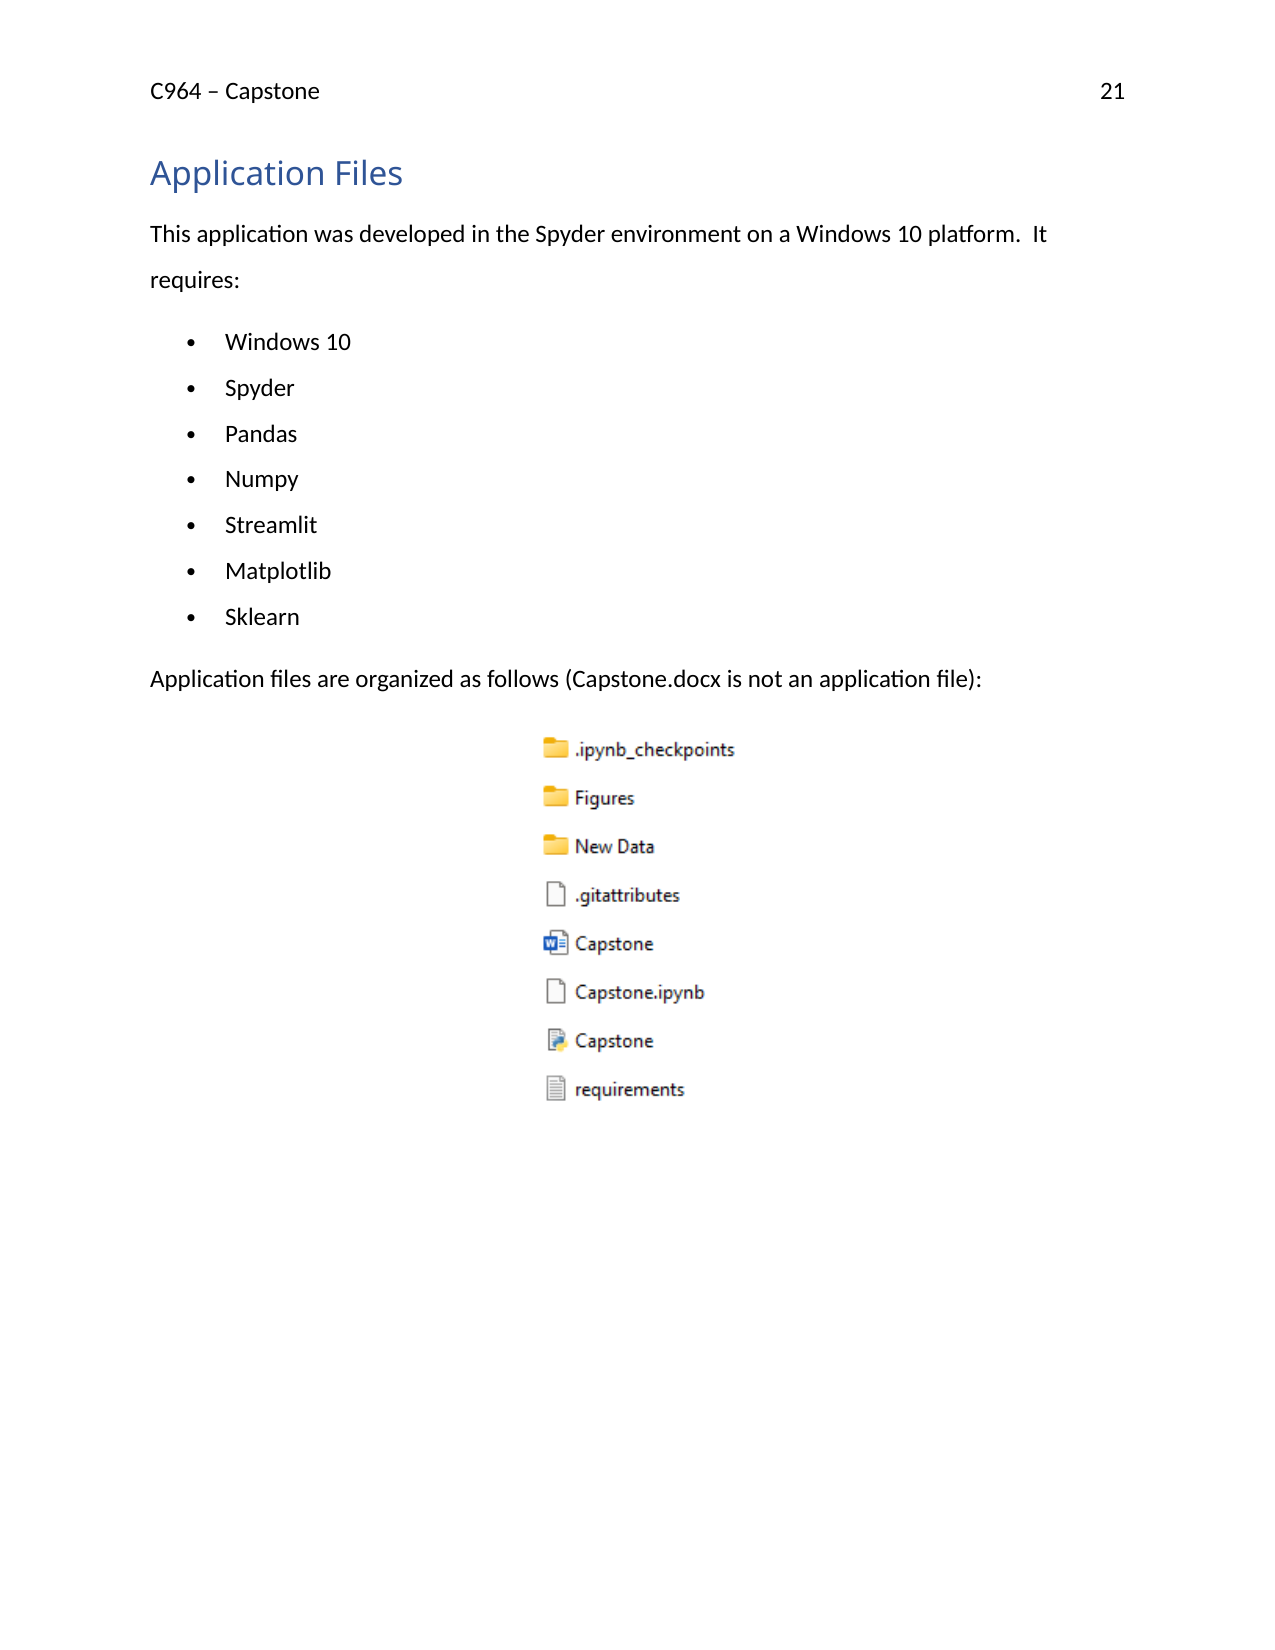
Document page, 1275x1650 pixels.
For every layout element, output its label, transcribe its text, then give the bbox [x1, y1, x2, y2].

text Application files are organized as follows (Capstone.docx is not an application file): [150, 663, 1125, 693]
list Matplotlib [187, 555, 1125, 585]
list Streamlit [187, 509, 1125, 540]
list Spyder [187, 372, 1125, 402]
list Numpy [187, 463, 1125, 494]
picture [525, 725, 788, 1151]
list Pandas [187, 418, 1125, 448]
list Sklearn [187, 601, 1125, 631]
text This application was developed in the Spyder environment on a Windows 10 platform. It requires: [150, 218, 1125, 294]
subtitle Application Files [150, 150, 1125, 195]
list Windows 10 [187, 326, 1125, 357]
